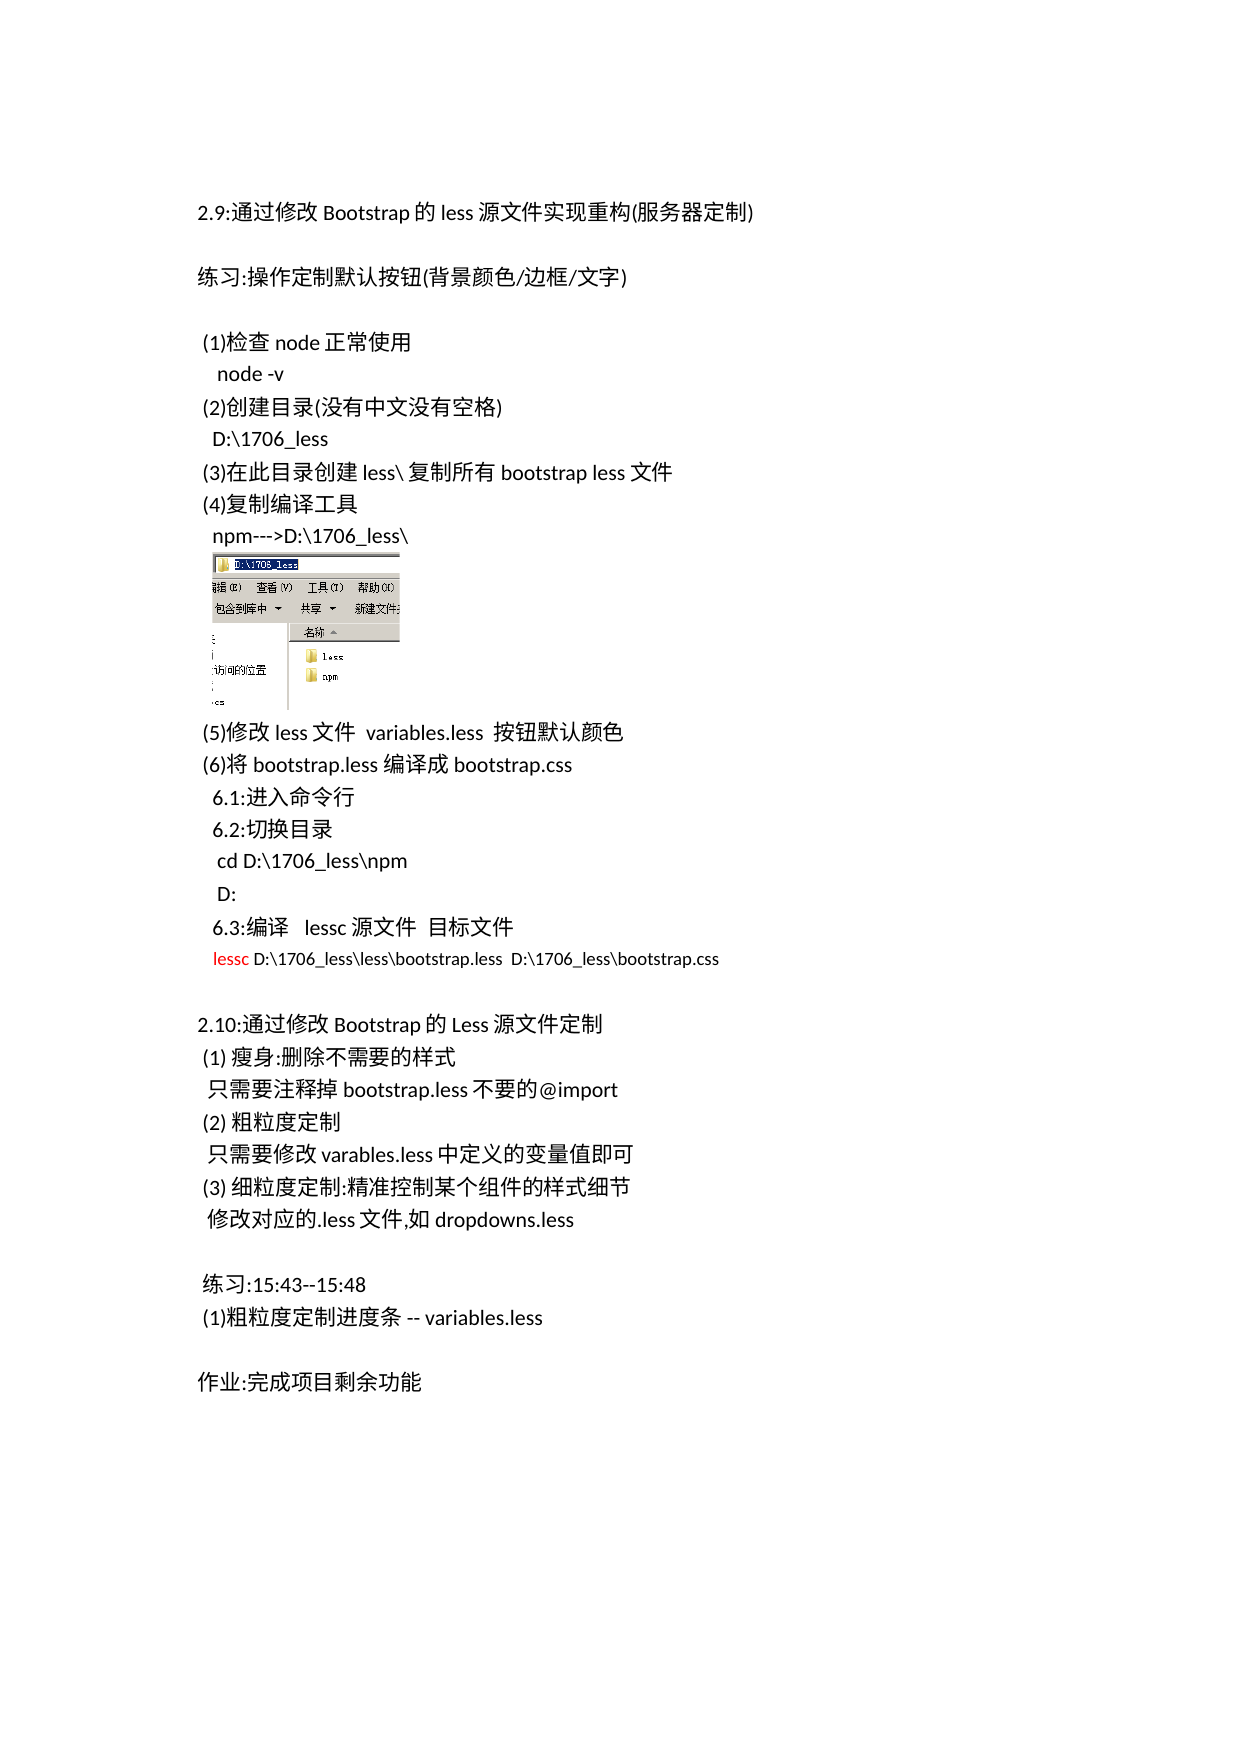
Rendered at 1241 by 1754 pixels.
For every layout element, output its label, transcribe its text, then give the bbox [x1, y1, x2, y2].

text (2) 粗粒度定制 [187, 1104, 1053, 1137]
text 只需要修改varables.less中定义的变量值即可 [187, 1137, 1053, 1169]
text npm--->D:\1706_less\ [187, 519, 1053, 552]
text 练习:15:43--15:48 [187, 1267, 1053, 1299]
text D: [187, 877, 1053, 909]
text 6.1:进入命令行 [187, 779, 1053, 812]
text (3) 细粒度定制:精准控制某个组件的样式细节 [187, 1169, 1053, 1202]
text 6.3:编译 lessc 源文件 目标文件 [187, 909, 1053, 942]
text 6.2:切换目录 [187, 812, 1053, 844]
text 作业:完成项目剩余功能 [187, 1364, 1053, 1397]
picture [212, 552, 400, 710]
text (1) 瘦身:删除不需要的样式 [187, 1039, 1053, 1072]
text (5)修改less文件 variables.less 按钮默认颜色 [187, 714, 1053, 747]
text D:\1706_less [187, 422, 1053, 454]
text (1)检查node正常使用 [187, 324, 1053, 357]
text (2)创建目录(没有中文没有空格) [187, 389, 1053, 422]
text 2.9:通过修改Bootstrap的less源文件实现重构(服务器定制) [187, 194, 1053, 227]
text cd D:\1706_less\npm [187, 844, 1053, 877]
text node -v [187, 357, 1053, 389]
text 修改对应的.less文件,如dropdowns.less [187, 1202, 1053, 1234]
text 练习:操作定制默认按钮(背景颜色/边框/文字) [187, 259, 1053, 292]
text (4)复制编译工具 [187, 487, 1053, 519]
text 2.10:通过修改Bootstrap的Less源文件定制 [187, 1007, 1053, 1039]
text lessc D:\1706_less\less\bootstrap.less D:\1706_less\bootstrap.css [187, 942, 1053, 974]
text (1)粗粒度定制进度条 -- variables.less [187, 1299, 1053, 1332]
text (3)在此目录创建less\ 复制所有bootstrap less文件 [187, 454, 1053, 487]
text (6)将bootstrap.less 编译成 bootstrap.css [187, 747, 1053, 779]
text 只需要注释掉bootstrap.less不要的@import [187, 1072, 1053, 1104]
